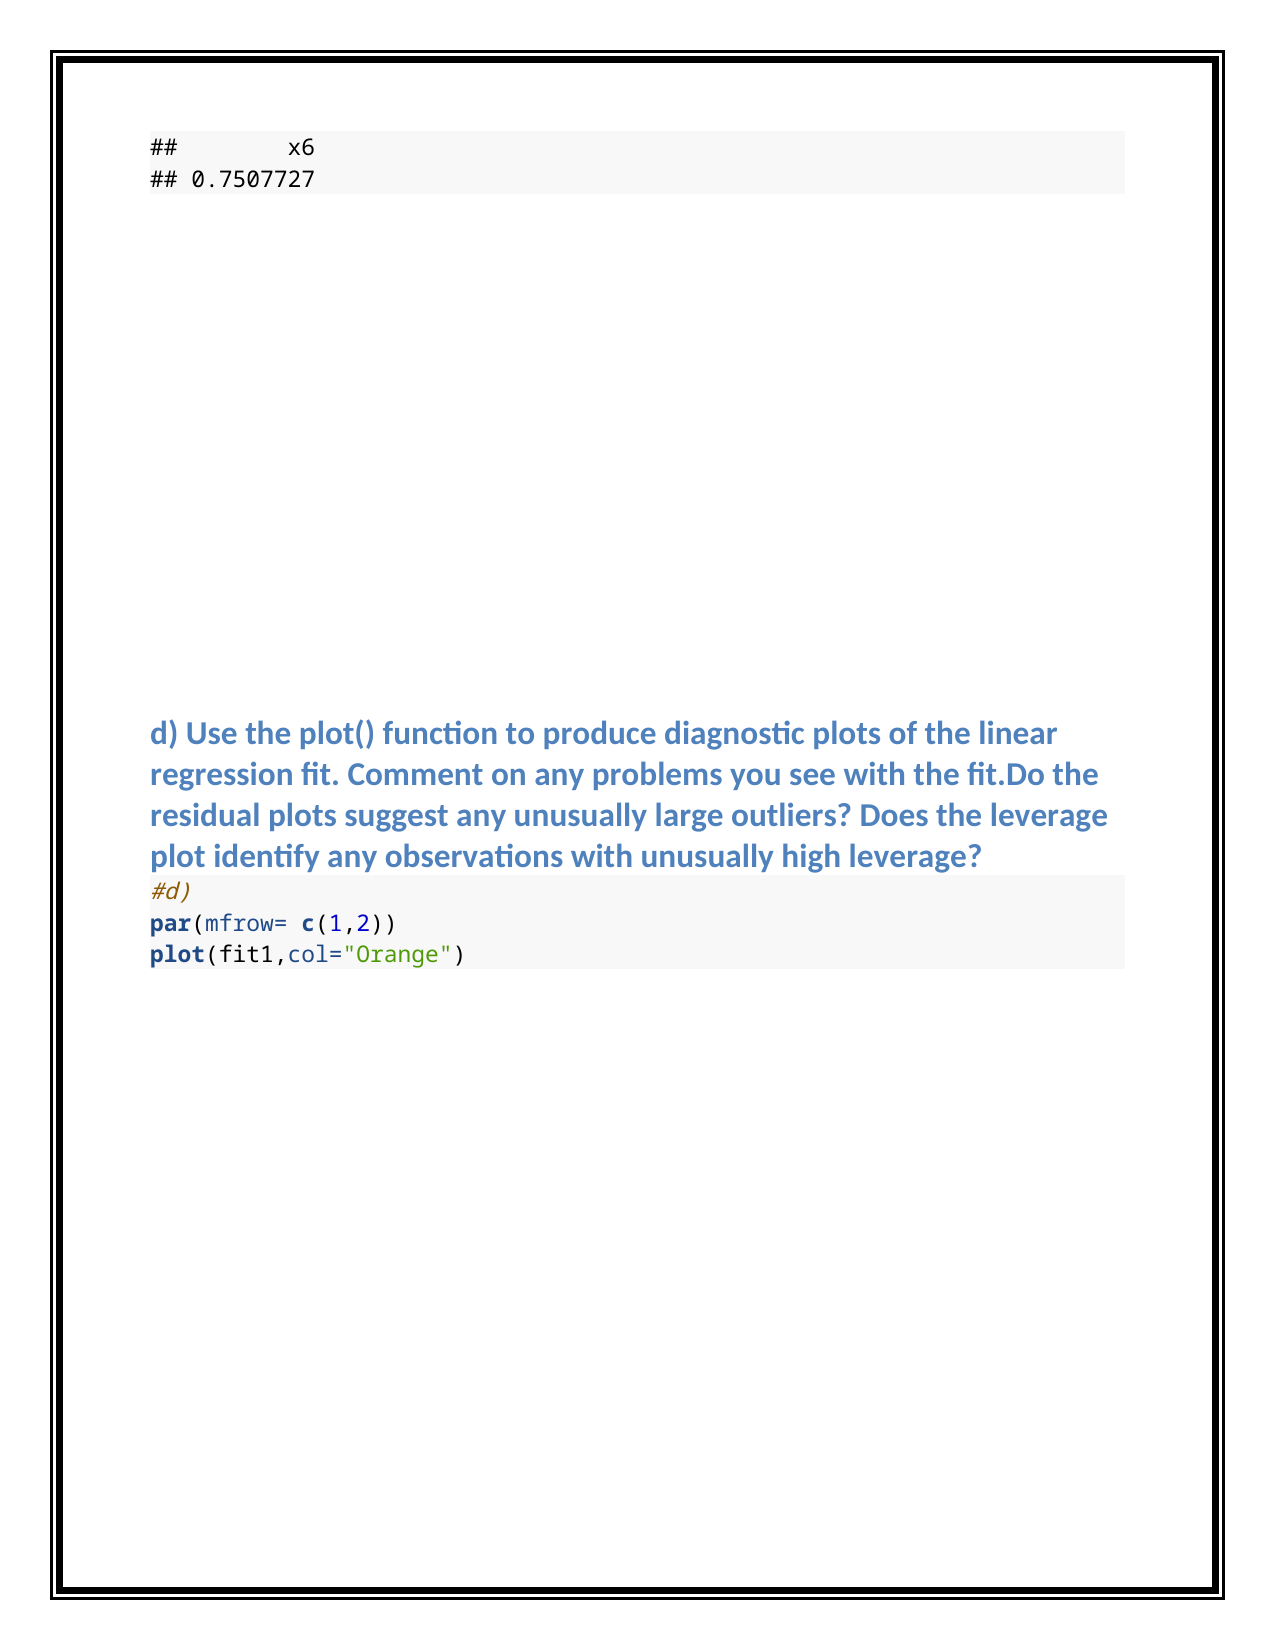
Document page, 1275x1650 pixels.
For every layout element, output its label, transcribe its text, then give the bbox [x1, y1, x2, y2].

subtitle d) Use the plot() function to produce diagnostic plots of the linear regression fit. Comment on any problems you see with the fit.Do the residual plots suggest any unusually large outliers? Does the leverage plot identify any observations with unusually high leverage? [150, 712, 1125, 875]
text ## x6 ## 0.7507727 [150, 131, 1125, 194]
text #d) par(mfrow= c(1,2)) plot(fit1,col="Orange") [191, 875, 1125, 969]
